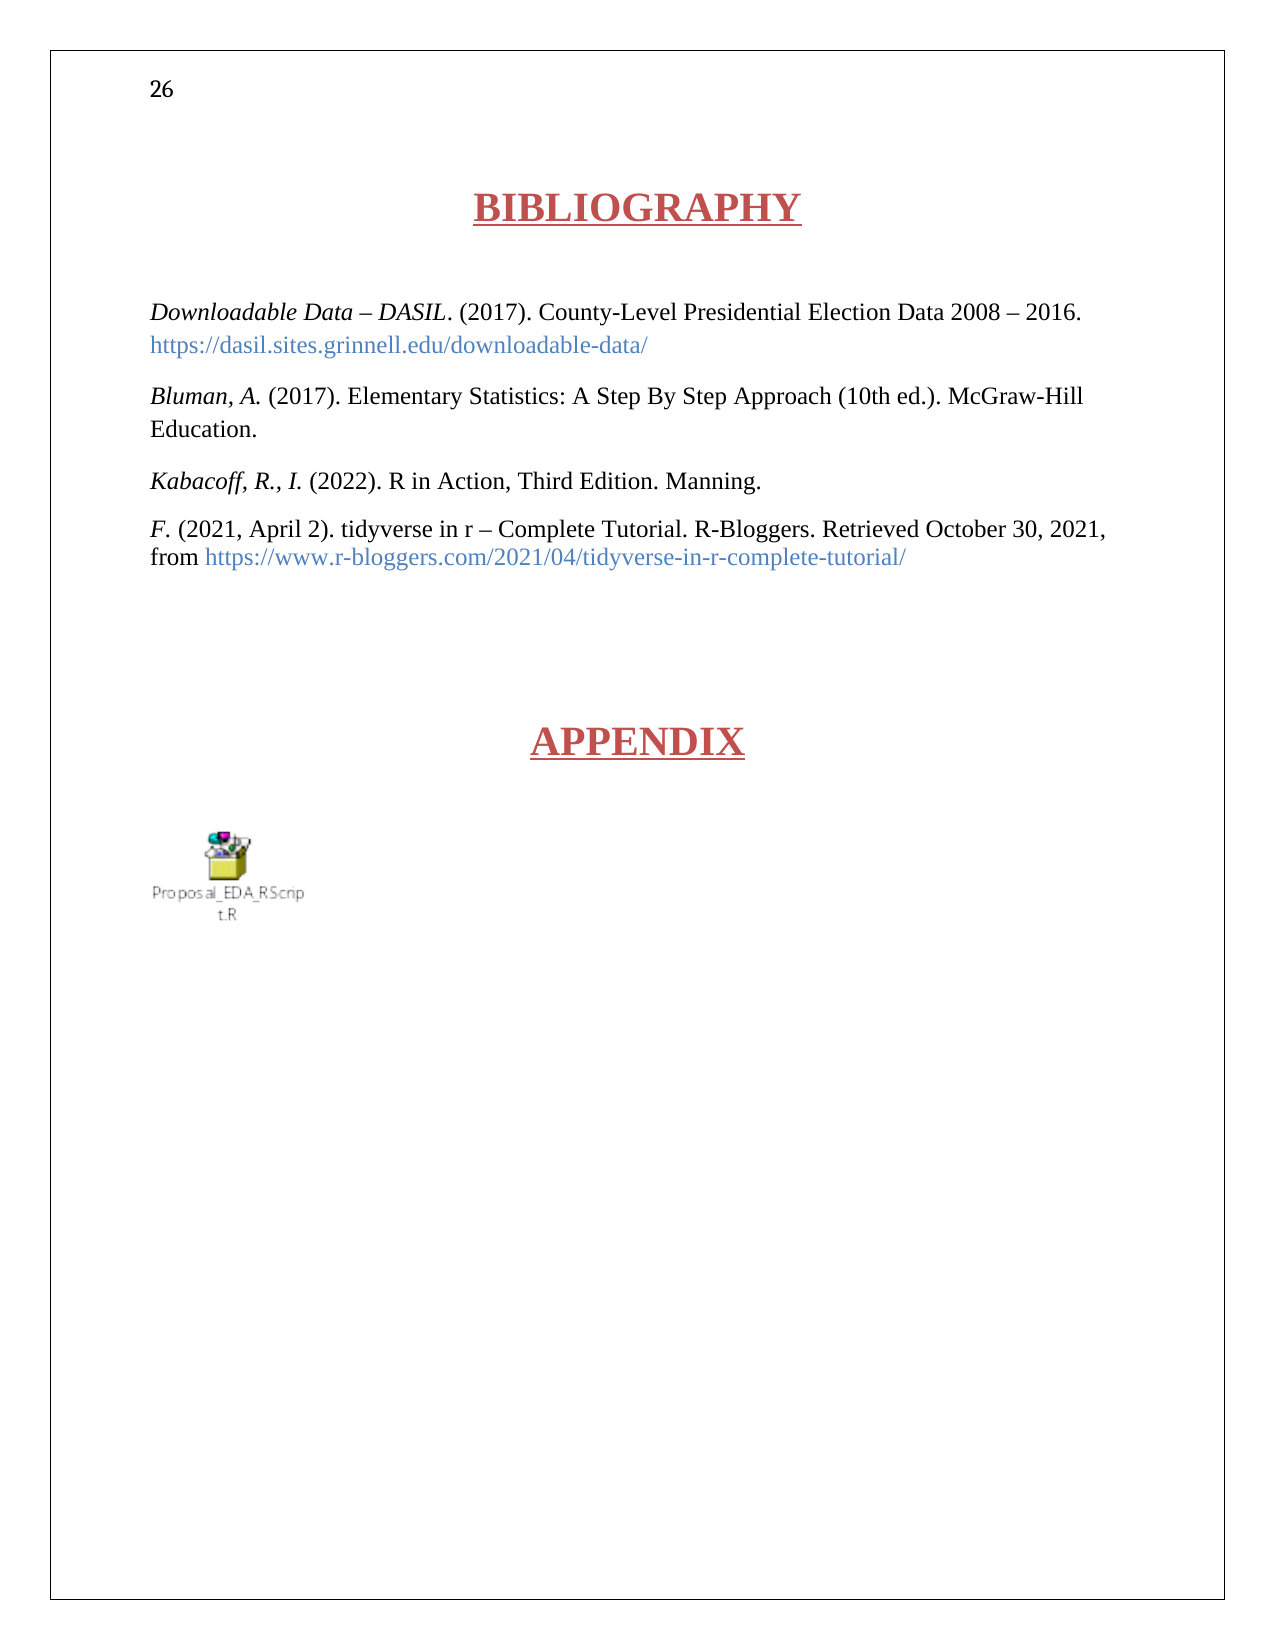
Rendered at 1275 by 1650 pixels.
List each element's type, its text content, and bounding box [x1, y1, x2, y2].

text Bluman, A. (2017). Elementary Statistics: A Step By Step Approach (10th ed.). McGraw-Hill Education. [150, 381, 1125, 443]
subtitle APPENDIX [150, 716, 1125, 764]
text Downloadable Data – DASIL. (2017). County-Level Presidential Election Data 2008 – 2016. https://dasil.sites.grinnell.edu/downloadable-data/ [150, 297, 1125, 358]
text F. (2021, April 2). tidyverse in r – Complete Tutorial. R-Bloggers. Retrieved October 30, 2021, from https://www.r-bloggers.com/2021/04/tidyverse-in-r-complete-tutorial/ [150, 514, 1125, 571]
subtitle BIBLIOGRAPHY [150, 182, 1125, 230]
text Kabacoff, R., I. (2022). R in Action, Third Edition. Manning. [150, 466, 1125, 495]
